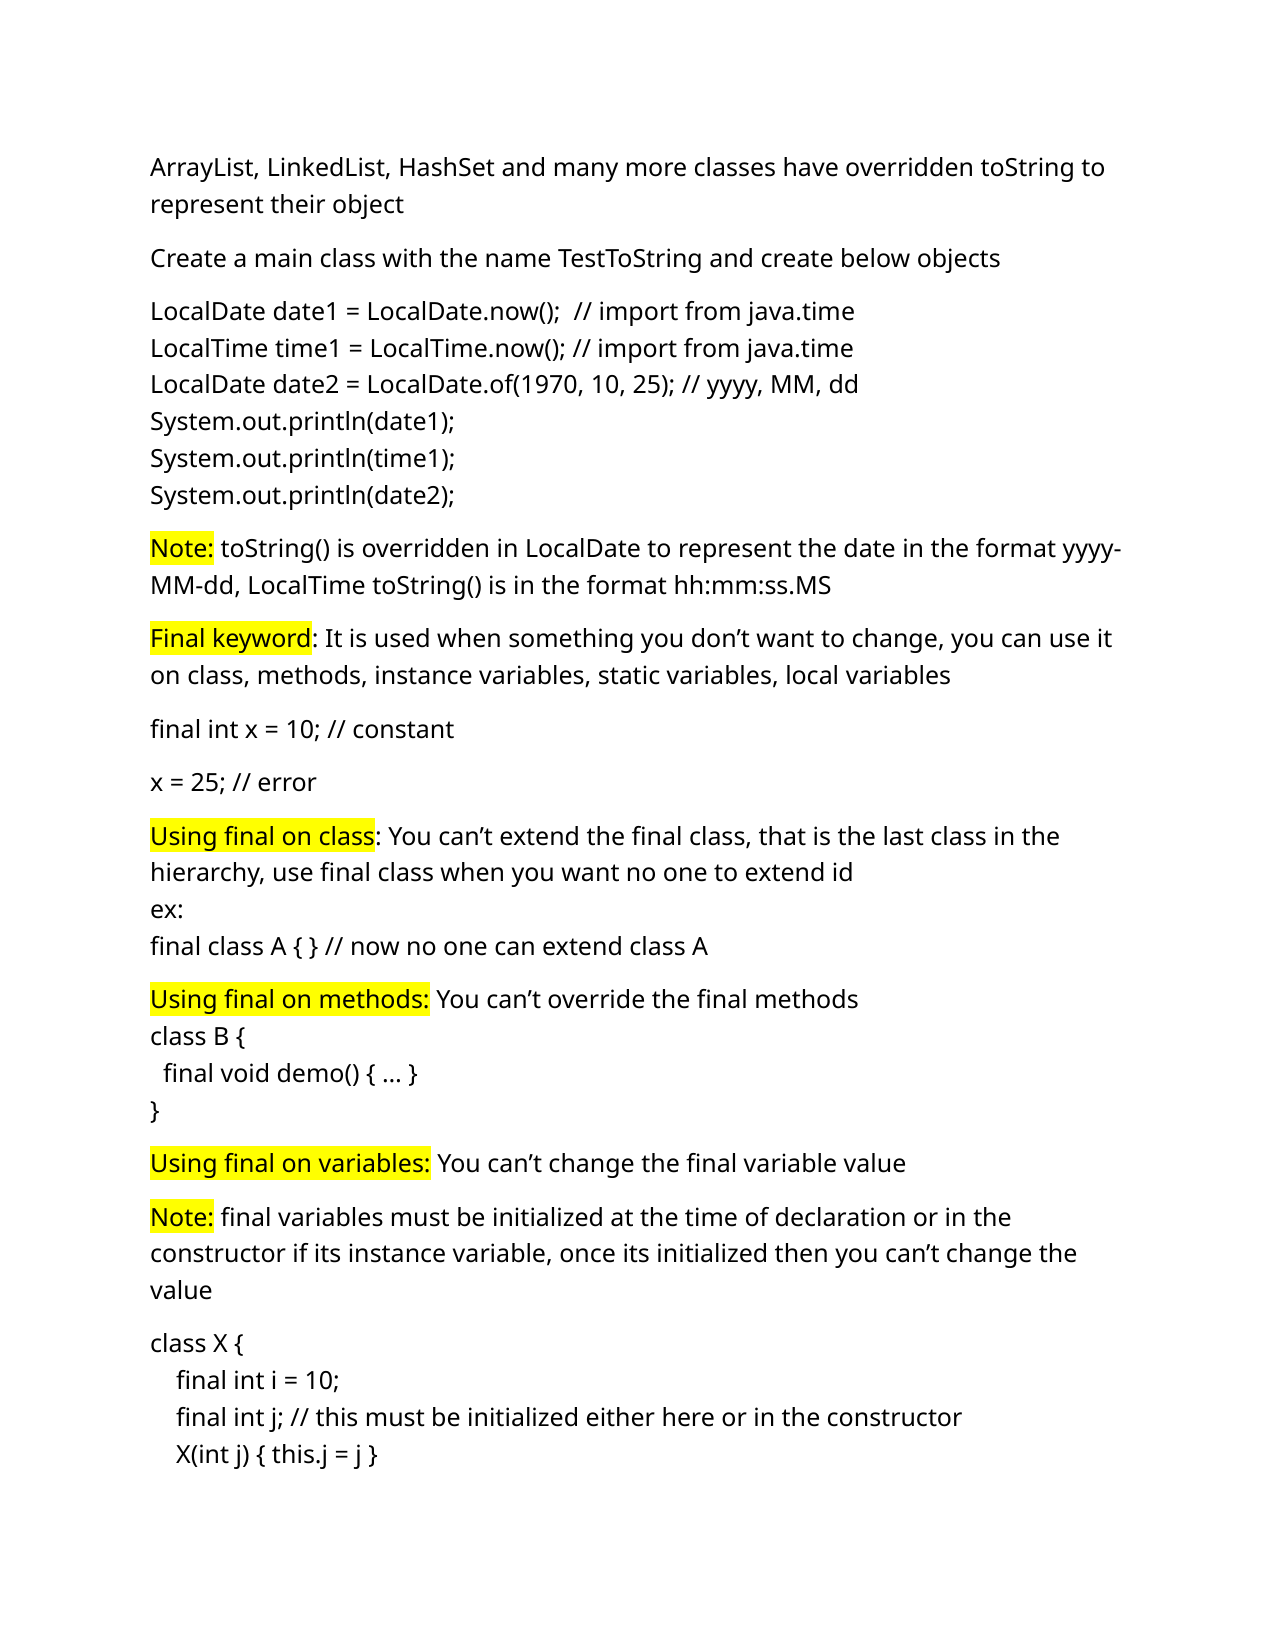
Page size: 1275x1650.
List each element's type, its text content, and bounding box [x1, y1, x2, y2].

text Note: final variables must be initialized at the time of declaration or in the constructor if its instance variable, once its initialized then you can’t change the value [150, 1199, 1125, 1307]
text Using final on variables: You can’t change the final variable value [431, 1146, 1125, 1180]
text x = 25; // error [150, 765, 1125, 799]
text Using final on methods: You can’t override the final methods class B { final void demo() { … } } [150, 982, 1125, 1126]
text Note: toString() is overridden in LocalDate to represent the date in the format yyyy-MM-dd, LocalTime toString() is in the format hh:mm:ss.MS [150, 531, 1125, 602]
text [150, 1326, 1125, 1471]
text Create a main class with the name TestToString and create below objects [150, 240, 1125, 274]
text LocalDate date1 = LocalDate.now(); // import from java.time LocalTime time1 = LocalTime.now(); // import from java.time LocalDate date2 = LocalDate.of(1970, 10, 25); // yyyy, MM, dd System.out.println(date1); System.out.println(time1); System.out.println(date2); [150, 294, 1125, 512]
text Final keyword: It is used when something you don’t want to change, you can use it on class, methods, instance variables, static variables, local variables [150, 621, 1125, 692]
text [150, 150, 1125, 221]
text final int x = 10; // constant [150, 711, 1125, 745]
text Using final on class: You can’t extend the final class, that is the last class in the hierarchy, use final class when you want no one to extend id ex: final class A { } // now no one can extend class A [150, 818, 1125, 963]
